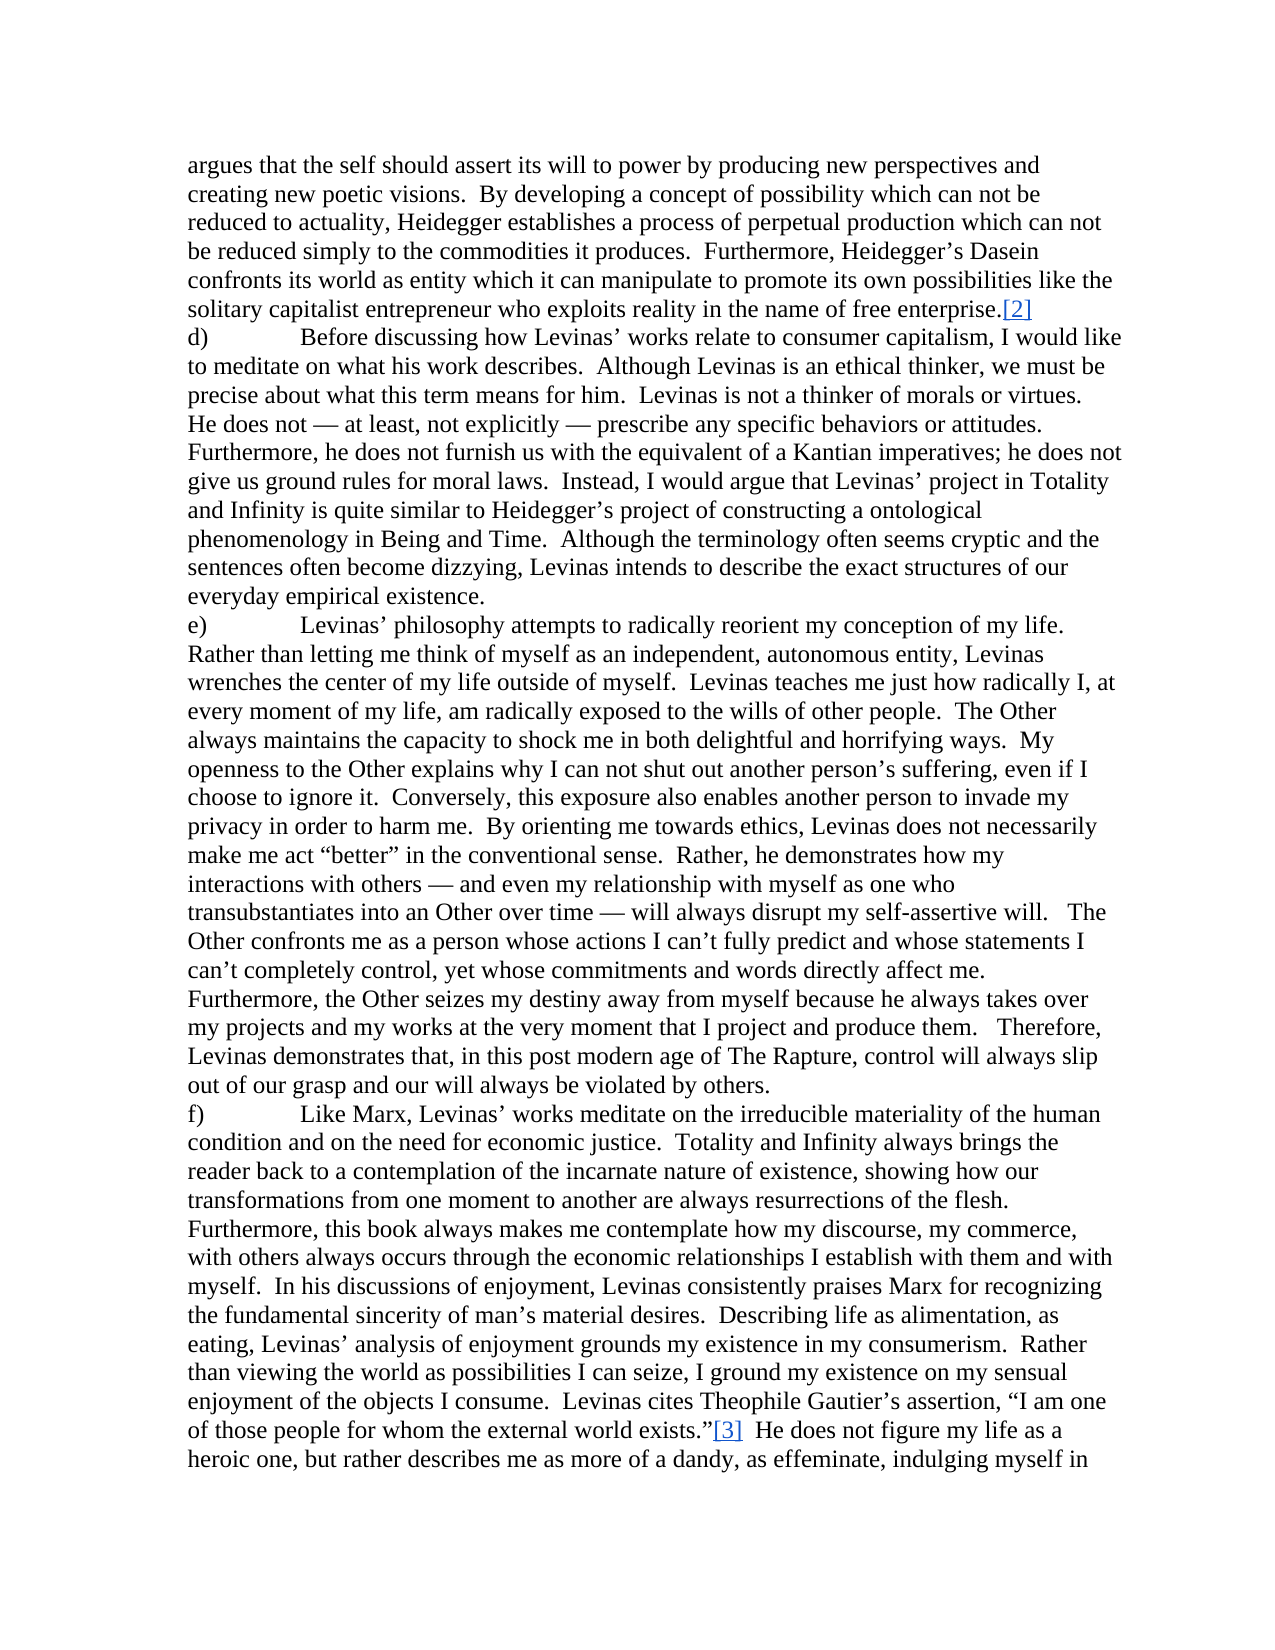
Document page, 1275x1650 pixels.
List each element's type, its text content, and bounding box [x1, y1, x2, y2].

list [187, 1099, 1125, 1472]
list Levinas’ philosophy attempts to radically reorient my conception of my life. Rather than letting me think of myself as an independent, autonomous entity, Levinas wrenches the center of my life outside of myself. Levinas teaches me just how radically I, at every moment of my life, am radically exposed to the wills of other people. The Other always maintains the capacity to shock me in both delightful and horrifying ways. My openness to the Other explains why I can not shut out another person’s suffering, even if I choose to ignore it. Conversely, this exposure also enables another person to invade my privacy in order to harm me. By orienting me towards ethics, Levinas does not necessarily make me act “better” in the conventional sense. Rather, he demonstrates how my interactions with others — and even my relationship with myself as one who transubstantiates into an Other over time — will always disrupt my self-assertive will. The Other confronts me as a person whose actions I can’t fully predict and whose statements I can’t completely control, yet whose commitments and words directly affect me. Furthermore, the Other seizes my destiny away from myself because he always takes over my projects and my works at the very moment that I project and produce them. Therefore, Levinas demonstrates that, in this post modern age of The Rapture, control will always slip out of our grasp and our will always be violated by others. [187, 610, 1125, 1099]
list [187, 150, 1125, 322]
list Before discussing how Levinas’ works relate to consumer capitalism, I would like to meditate on what his work describes. Although Levinas is an ethical thinker, we must be precise about what this term means for him. Levinas is not a thinker of morals or virtues. He does not — at least, not explicitly — prescribe any specific behaviors or attitudes. Furthermore, he does not furnish us with the equivalent of a Kantian imperatives; he does not give us ground rules for moral laws. Instead, I would argue that Levinas’ project in Totality and Infinity is quite similar to Heidegger’s project of constructing a ontological phenomenology in Being and Time. Although the terminology often seems cryptic and the sentences often become dizzying, Levinas intends to describe the exact structures of our everyday empirical existence. [187, 322, 1125, 610]
